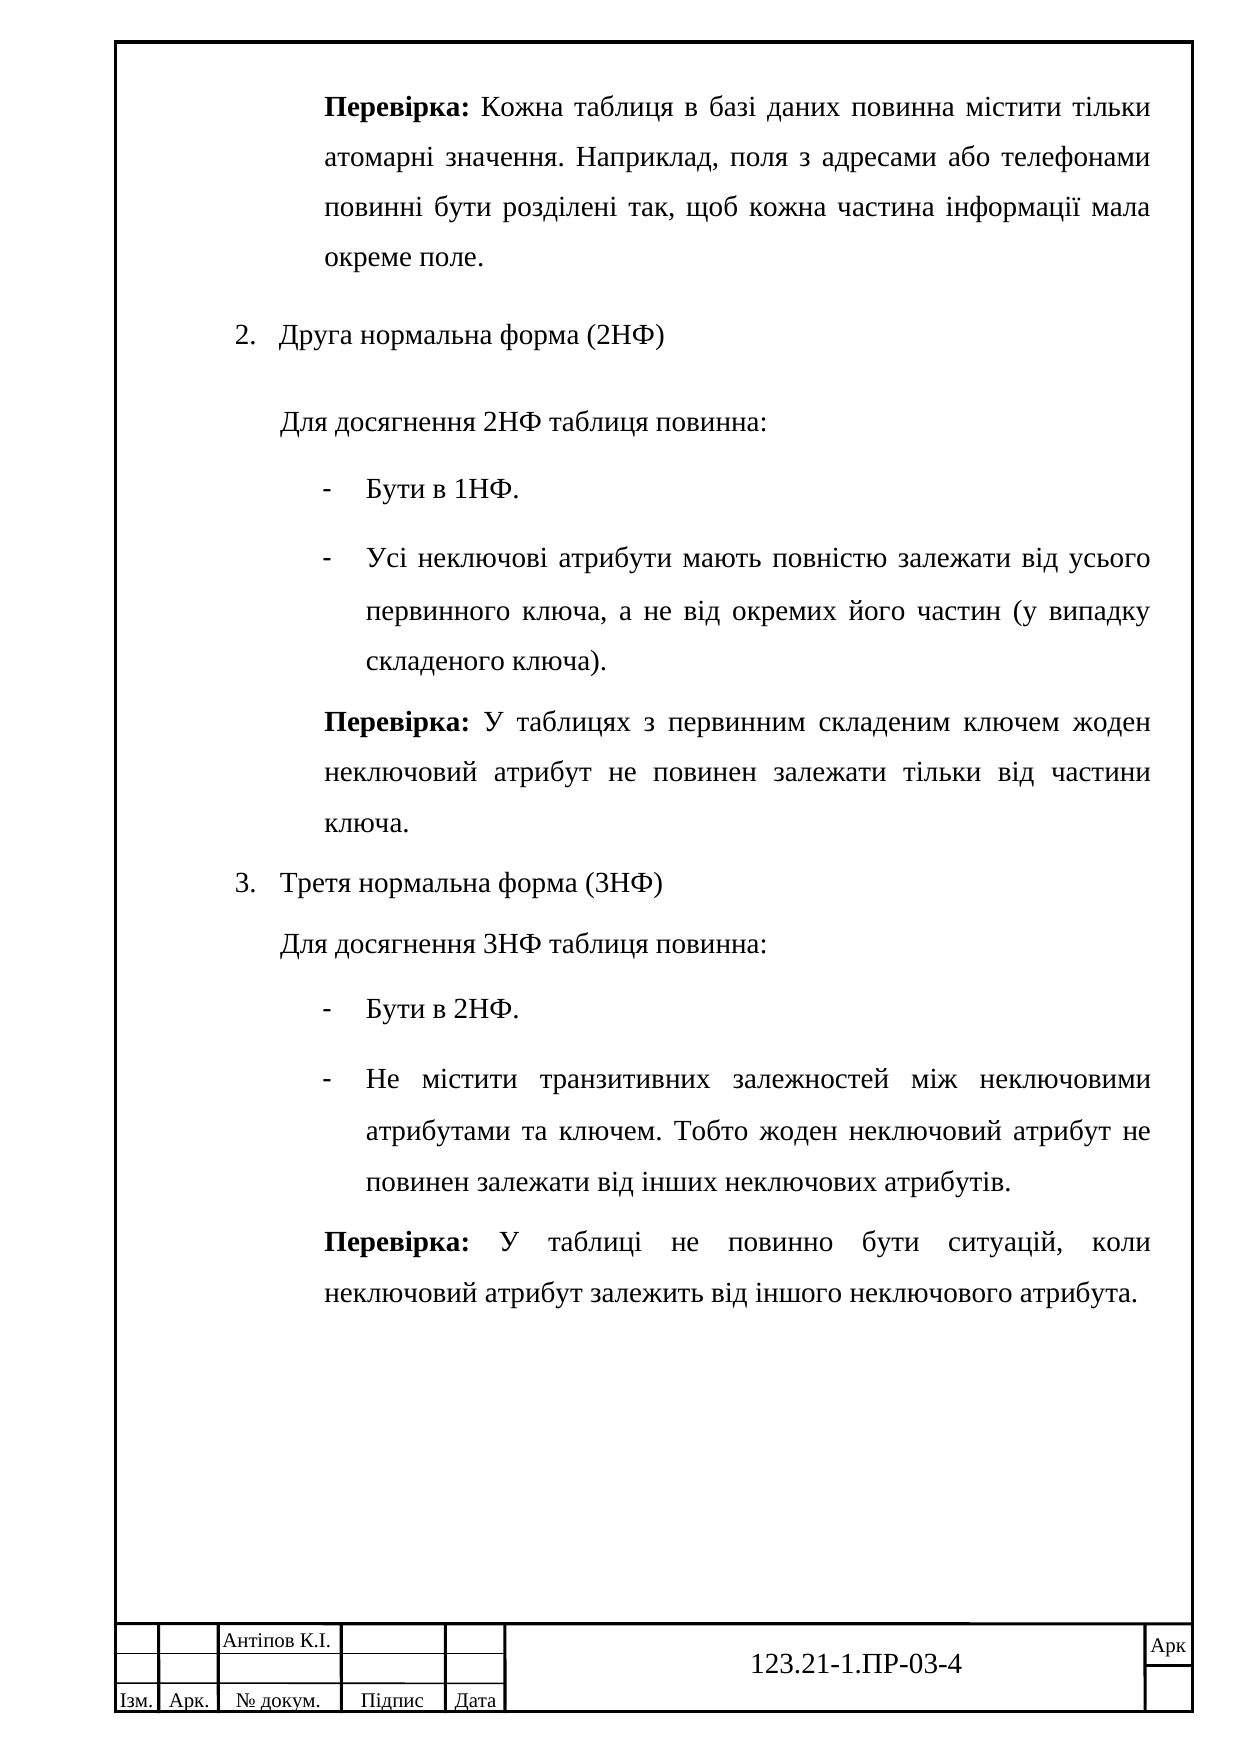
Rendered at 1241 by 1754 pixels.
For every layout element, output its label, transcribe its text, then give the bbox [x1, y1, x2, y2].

list Третя нормальна форма (3НФ) [234, 866, 1152, 899]
list Бути в 2НФ. [322, 987, 1152, 1027]
list Бути в 1НФ. [322, 467, 1152, 507]
text Для досягнення 3НФ таблиця повинна: [280, 926, 1152, 960]
text Перевірка: У таблицях з первинним складеним ключем жоден неключовий атрибут не повинен залежати тільки від частини ключа. [324, 704, 1152, 838]
list Перевірка: Кожна таблиця в базі даних повинна містити тільки атомарні значення. Наприклад, поля з адресами або телефонами повинні бути розділені так, щоб кожна частина інформації мала окреме поле. [324, 89, 1152, 273]
list Усі неключові атрибути мають повністю залежати від усього первинного ключа, а не від окремих його частин (у випадку складеного ключа). [322, 537, 1152, 677]
list Не містити транзитивних залежностей між неключовими атрибутами та ключем. Тобто жоден неключовий атрибут не повинен залежати від інших неключових атрибутів. [322, 1057, 1152, 1197]
subtitle Друга нормальна форма (2НФ) [234, 317, 1152, 351]
text Перевірка: У таблиці не повинно бути ситуацій, коли неключовий атрибут залежить від іншого неключового атрибута. [324, 1224, 1152, 1308]
text Для досягнення 2НФ таблиця повинна: [280, 404, 1152, 438]
